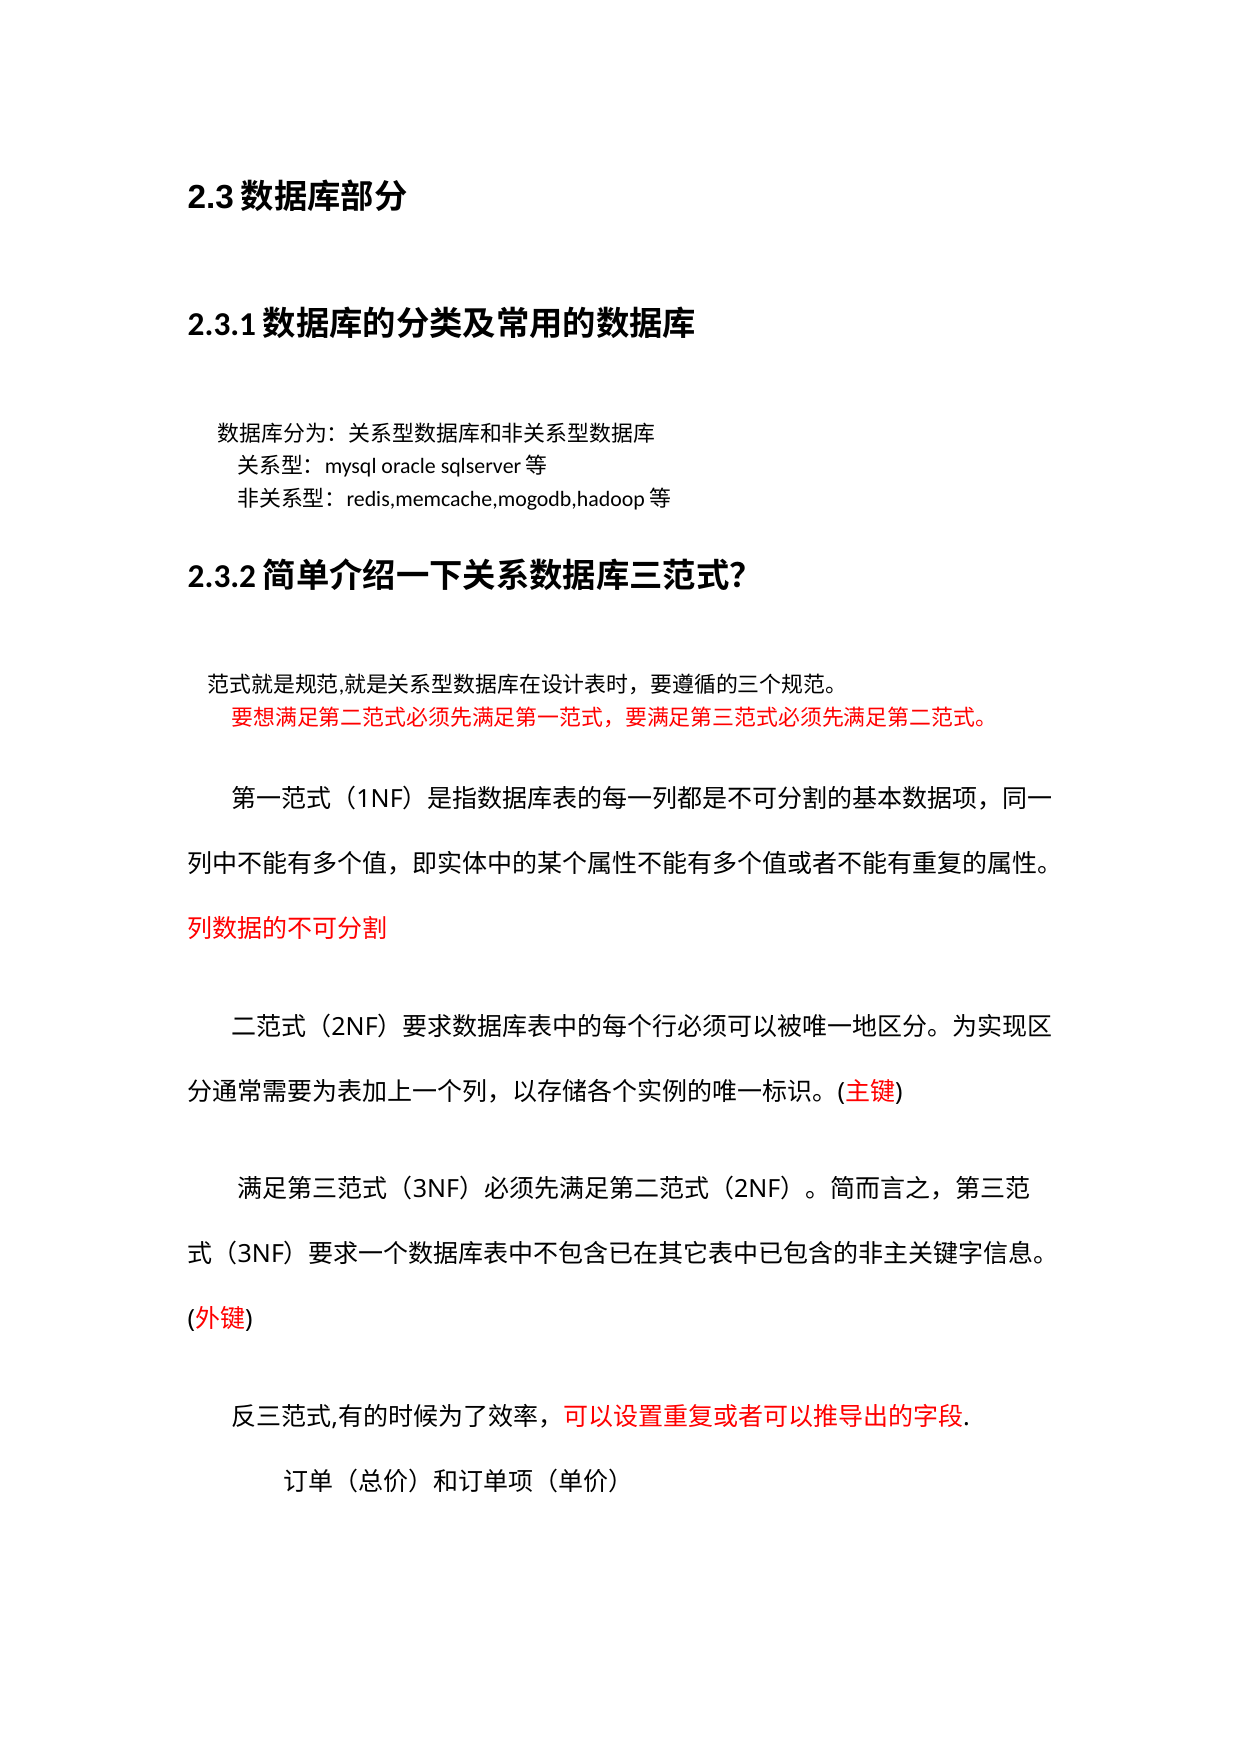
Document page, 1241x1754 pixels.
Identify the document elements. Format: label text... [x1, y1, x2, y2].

subtitle 2.3数据库部分 [187, 162, 1053, 227]
text 二范式（2NF）要求数据库表中的每个行必须可以被唯一地区分。为实现区分通常需要为表加上一个列，以存储各个实例的唯一标识。(主键) [187, 992, 1053, 1122]
text 反三范式,有的时候为了效率，可以设置重复或者可以推导出的字段. [187, 1382, 1053, 1447]
text 关系型：mysql oracle sqlserver等 [187, 448, 1053, 481]
text 数据库分为：关系型数据库和非关系型数据库 [187, 416, 1053, 448]
text 订单（总价）和订单项（单价） [187, 1447, 1053, 1512]
text 满足第三范式（3NF）必须先满足第二范式（2NF）。简而言之，第三范式（3NF）要求一个数据库表中不包含已在其它表中已包含的非主关键字信息。(外键) [187, 1154, 1053, 1349]
subtitle 2.3.2简单介绍一下关系数据库三范式？ [187, 540, 1053, 605]
text 范式就是规范,就是关系型数据库在设计表时，要遵循的三个规范。 [187, 667, 1053, 699]
text 非关系型：redis,memcache,mogodb,hadoop等 [187, 481, 1053, 513]
subtitle 2.3.1数据库的分类及常用的数据库 [187, 289, 1053, 354]
text 要想满足第二范式必须先满足第一范式，要满足第三范式必须先满足第二范式。 [187, 699, 1053, 732]
text 第一范式（1NF）是指数据库表的每一列都是不可分割的基本数据项，同一列中不能有多个值，即实体中的某个属性不能有多个值或者不能有重复的属性。列数据的不可分割 [187, 764, 1053, 959]
